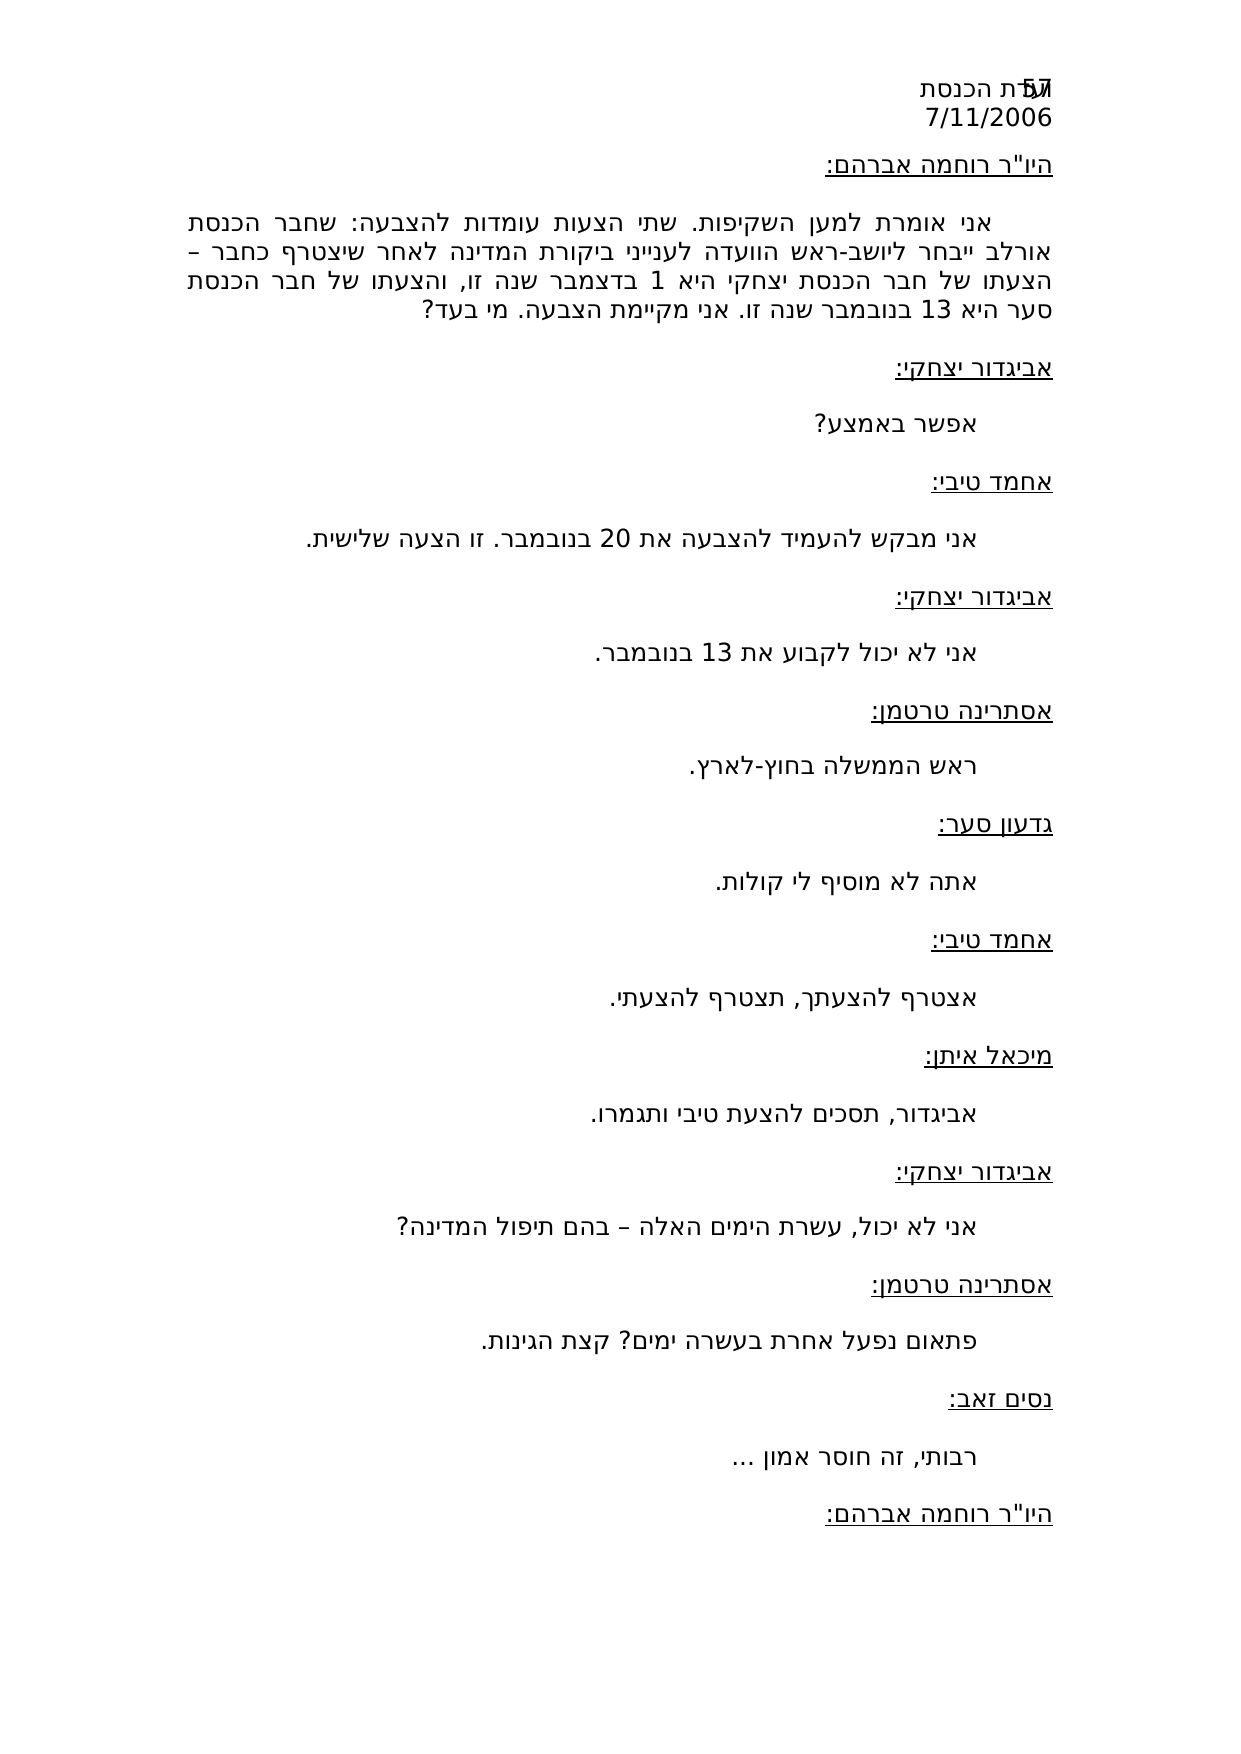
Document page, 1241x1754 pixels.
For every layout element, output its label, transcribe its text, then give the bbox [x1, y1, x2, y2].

subtitle אביגדור יצחקי: [187, 353, 1053, 382]
subtitle אסתרינה טרטמן: [187, 696, 1053, 725]
text אחמד טיבי: [187, 925, 1053, 954]
text רבותי, זה חוסר אמון ... [187, 1442, 1053, 1471]
text ראש הממשלה בחוץ-לארץ. [187, 752, 1053, 781]
text אביגדור, תסכים להצעת טיבי ותגמרו. [187, 1099, 1053, 1128]
text היו"ר רוחמה אברהם: [187, 150, 1053, 179]
text מיכאל איתן: [187, 1041, 1053, 1070]
text אפשר באמצע? [187, 409, 1053, 438]
text אחמד טיבי: [187, 467, 1053, 496]
text אתה לא מוסיף לי קולות. [187, 867, 1053, 897]
text אני אומרת למען השקיפות. שתי הצעות עומדות להצבעה: שחבר הכנסת אורלב ייבחר ליושב-ראש הוועדה לענייני ביקורת המדינה לאחר שיצטרף כחבר – הצעתו של חבר הכנסת יצחקי היא 1 בדצמבר שנה זו, והצעתו של חבר הכנסת סער היא 13 בנובמבר שנה זו. אני מקיימת הצבעה. מי בעד? [187, 208, 1053, 324]
text נסים זאב: [187, 1384, 1053, 1413]
subtitle אביגדור יצחקי: [187, 1157, 1053, 1186]
text אני לא יכול, עשרת הימים האלה – בהם תיפול המדינה? [187, 1212, 1053, 1242]
subtitle אסתרינה טרטמן: [187, 1270, 1053, 1299]
text פתאום נפעל אחרת בעשרה ימים? קצת הגינות. [187, 1326, 1053, 1355]
text אני מבקש להעמיד להצבעה את 20 בנובמבר. זו הצעה שלישית. [187, 525, 1053, 554]
text אצטרף להצעתך, תצטרף להצעתי. [187, 983, 1053, 1012]
text אני לא יכול לקבוע את 13 בנובמבר. [187, 638, 1053, 667]
text גדעון סער: [187, 809, 1053, 839]
text היו"ר רוחמה אברהם: [187, 1500, 1053, 1529]
subtitle אביגדור יצחקי: [187, 583, 1053, 612]
